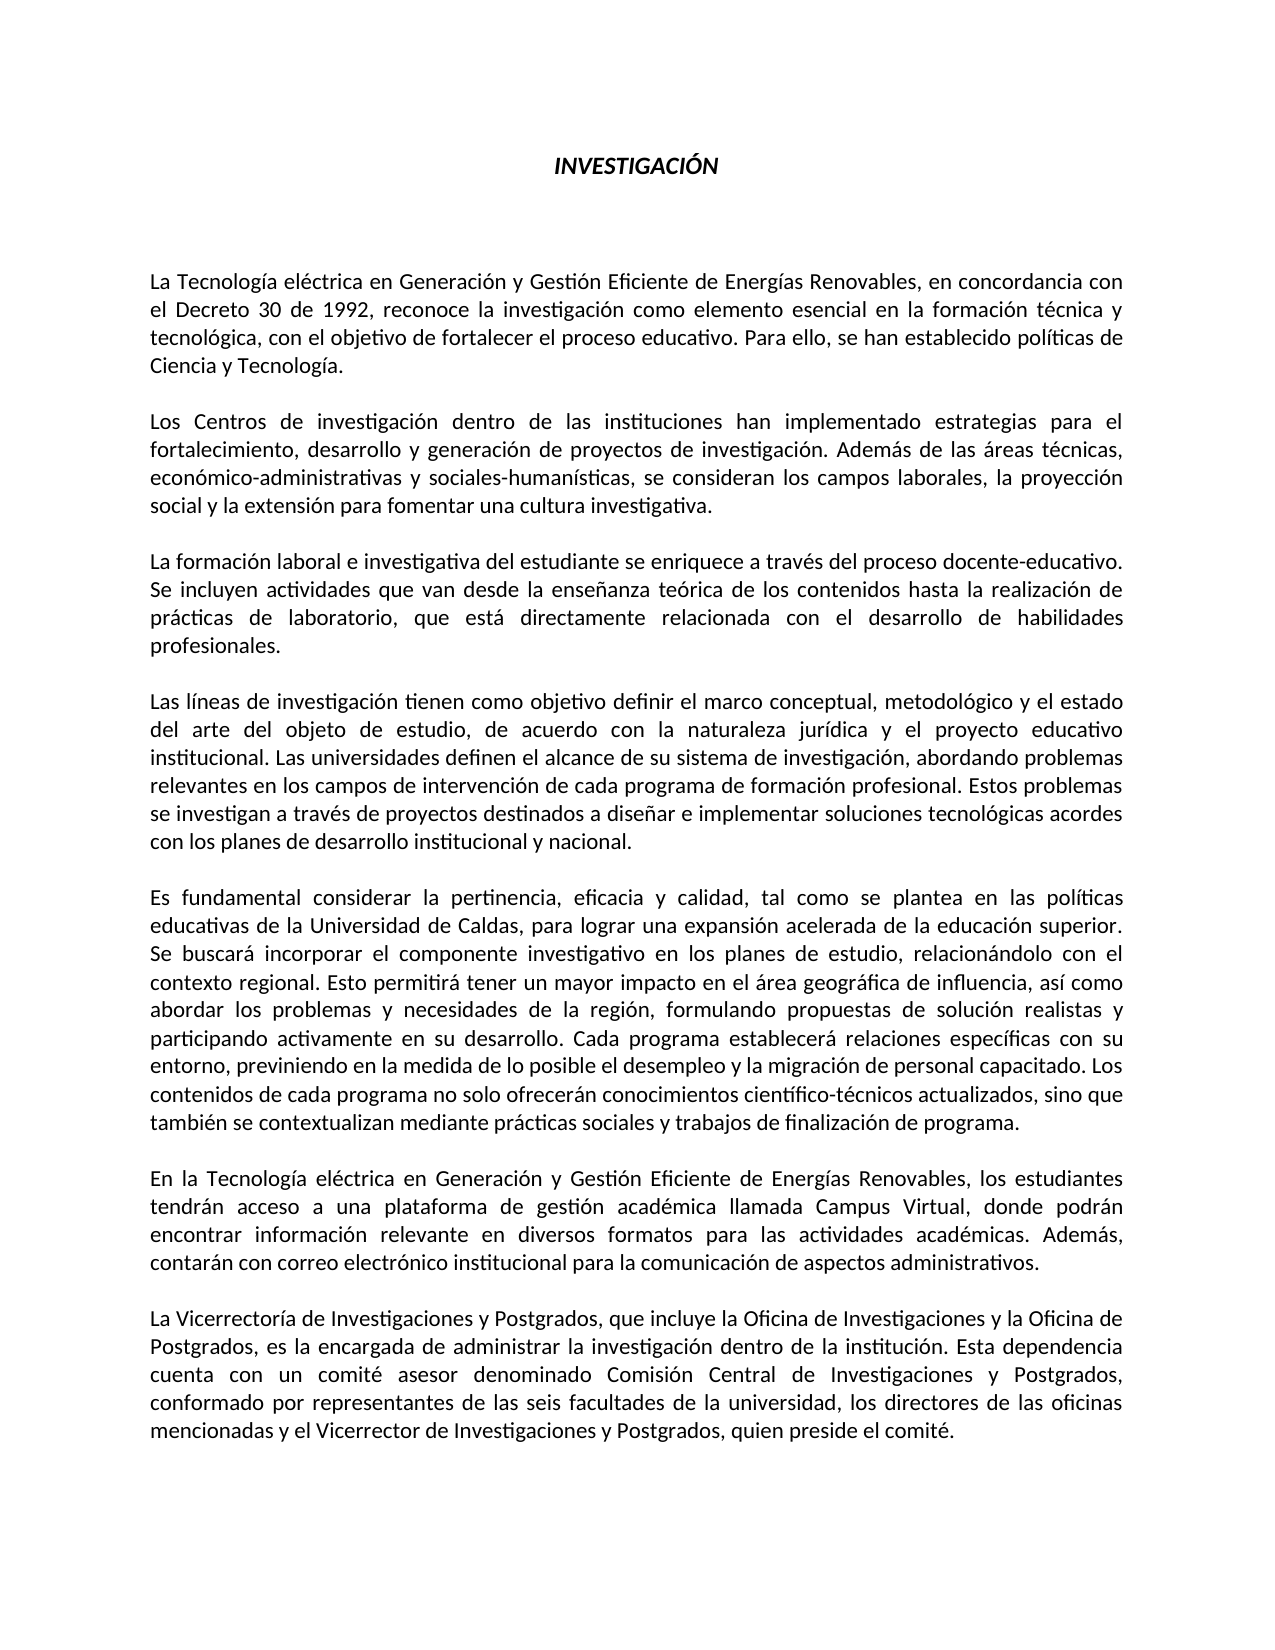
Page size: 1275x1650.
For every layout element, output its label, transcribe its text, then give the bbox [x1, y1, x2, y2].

text Los Centros de investigación dentro de las instituciones han implementado estrategias para el fortalecimiento, desarrollo y generación de proyectos de investigación. Además de las áreas técnicas, económico-administrativas y sociales-humanísticas, se consideran los campos laborales, la proyección social y la extensión para fomentar una cultura investigativa. [150, 407, 1125, 519]
text La formación laboral e investigativa del estudiante se enriquece a través del proceso docente-educativo. Se incluyen actividades que van desde la enseñanza teórica de los contenidos hasta la realización de prácticas de laboratorio, que está directamente relacionada con el desarrollo de habilidades profesionales. [150, 547, 1125, 659]
text Las líneas de investigación tienen como objetivo definir el marco conceptual, metodológico y el estado del arte del objeto de estudio, de acuerdo con la naturaleza jurídica y el proyecto educativo institucional. Las universidades definen el alcance de su sistema de investigación, abordando problemas relevantes en los campos de intervención de cada programa de formación profesional. Estos problemas se investigan a través de proyectos destinados a diseñar e implementar soluciones tecnológicas acordes con los planes de desarrollo institucional y nacional. [150, 687, 1125, 856]
text En la Tecnología eléctrica en Generación y Gestión Eficiente de Energías Renovables, los estudiantes tendrán acceso a una plataforma de gestión académica llamada Campus Virtual, donde podrán encontrar información relevante en diversos formatos para las actividades académicas. Además, contarán con correo electrónico institucional para la comunicación de aspectos administrativos. [150, 1164, 1125, 1276]
text La Vicerrectoría de Investigaciones y Postgrados, que incluye la Oficina de Investigaciones y la Oficina de Postgrados, es la encargada de administrar la investigación dentro de la institución. Esta dependencia cuenta con un comité asesor denominado Comisión Central de Investigaciones y Postgrados, conformado por representantes de las seis facultades de la universidad, los directores de las oficinas mencionadas y el Vicerrector de Investigaciones y Postgrados, quien preside el comité. [150, 1304, 1125, 1444]
text La Tecnología eléctrica en Generación y Gestión Eficiente de Energías Renovables, en concordancia con el Decreto 30 de 1992, reconoce la investigación como elemento esencial en la formación técnica y tecnológica, con el objetivo de fortalecer el proceso educativo. Para ello, se han establecido políticas de Ciencia y Tecnología. [150, 267, 1125, 379]
text INVESTIGACIÓN [150, 150, 1125, 181]
text Es fundamental considerar la pertinencia, eficacia y calidad, tal como se plantea en las políticas educativas de la Universidad de Caldas, para lograr una expansión acelerada de la educación superior. Se buscará incorporar el componente investigativo en los planes de estudio, relacionándolo con el contexto regional. Esto permitirá tener un mayor impacto en el área geográfica de influencia, así como abordar los problemas y necesidades de la región, formulando propuestas de solución realistas y participando activamente en su desarrollo. Cada programa establecerá relaciones específicas con su entorno, previniendo en la medida de lo posible el desempleo y la migración de personal capacitado. Los contenidos de cada programa no solo ofrecerán conocimientos científico-técnicos actualizados, sino que también se contextualizan mediante prácticas sociales y trabajos de finalización de programa. [150, 883, 1125, 1136]
